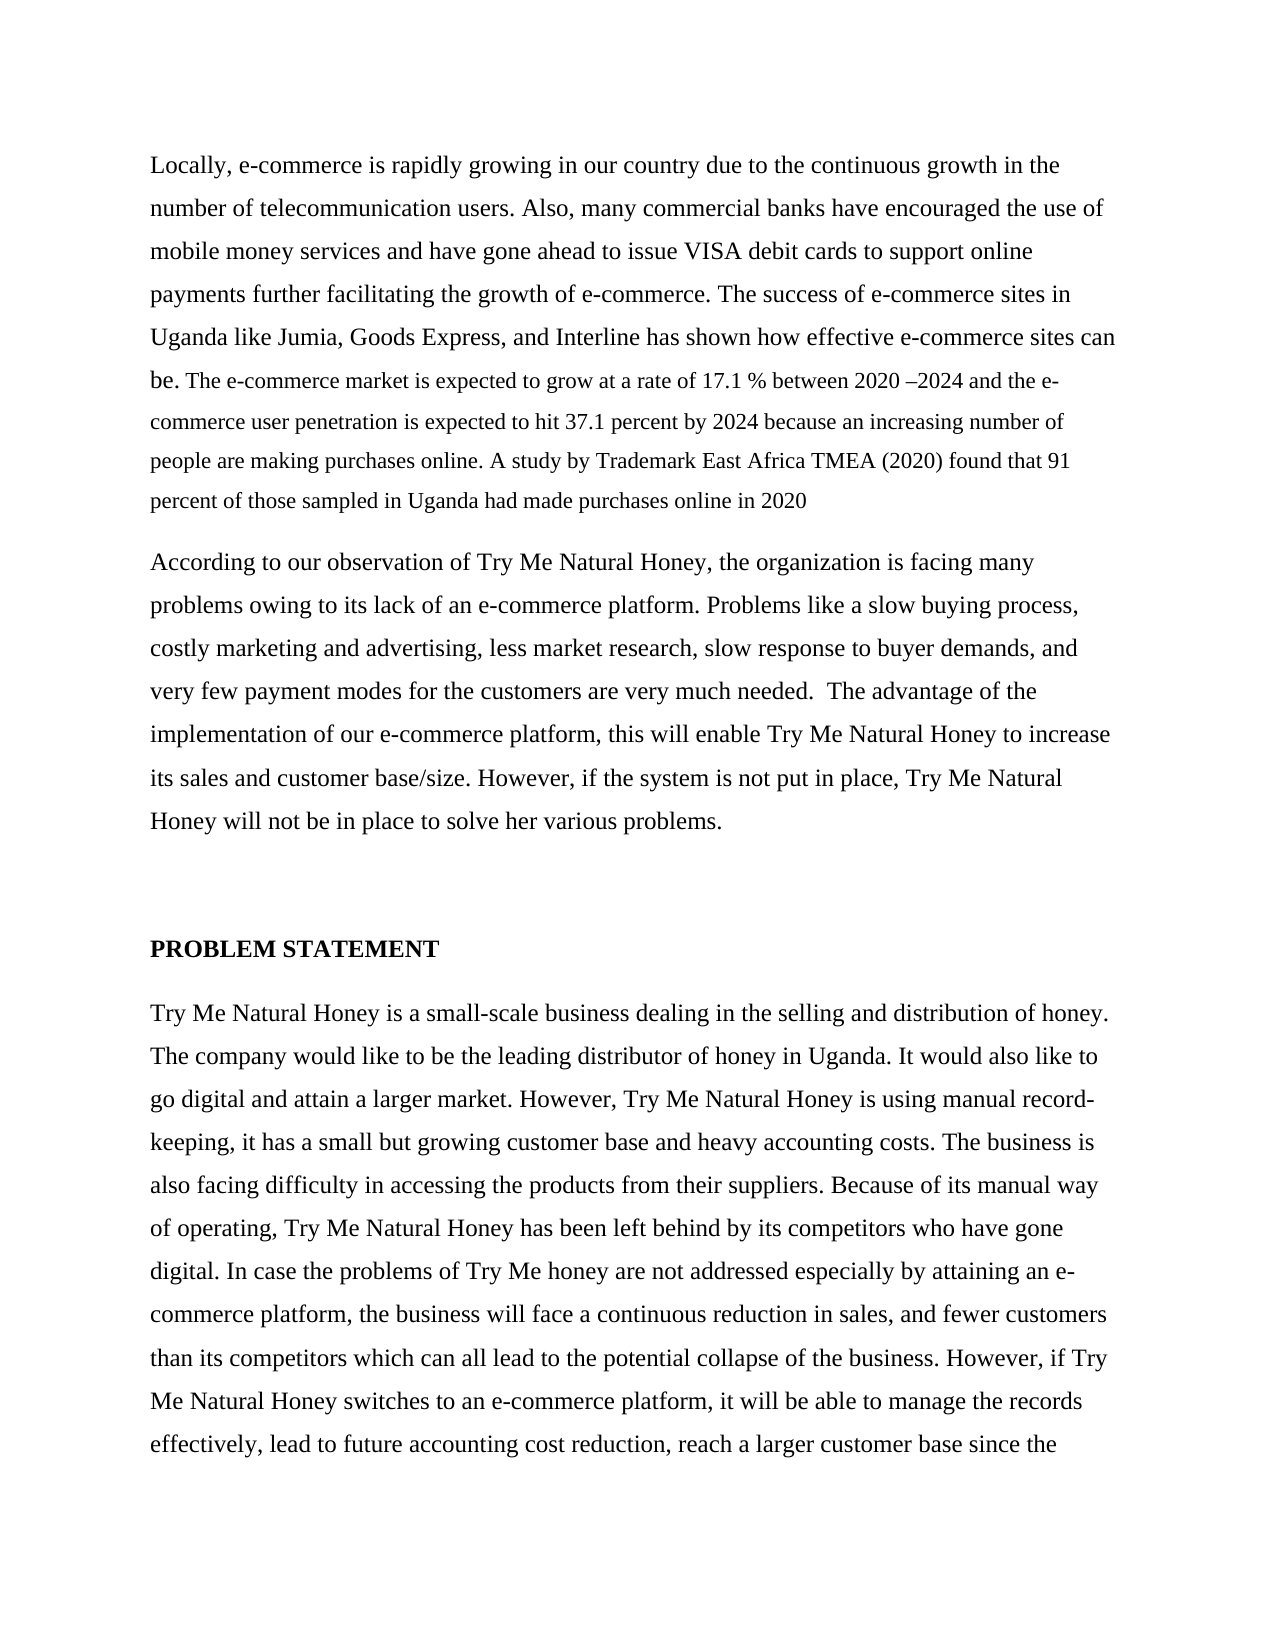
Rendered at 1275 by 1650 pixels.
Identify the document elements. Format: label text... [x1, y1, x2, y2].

text Locally, e-commerce is rapidly growing in our country due to the continuous growth in the number of telecommunication users. Also, many commercial banks have encouraged the use of mobile money services and have gone ahead to issue VISA debit cards to support online payments further facilitating the growth of e-commerce. The success of e-commerce sites in Uganda like Jumia, Goods Express, and Interline has shown how effective e-commerce sites can be. The e-commerce market is expected to grow at a rate of 17.1 % between 2020 –2024 and the e-commerce user penetration is expected to hit 37.1 percent by 2024 because an increasing number of people are making purchases online. A study by Trademark East Africa TMEA (2020) found that 91 percent of those sampled in Uganda had made purchases online in 2020 [150, 150, 1125, 513]
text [150, 998, 1125, 1458]
text PROBLEM STATEMENT [150, 934, 1125, 962]
text According to our observation of Try Me Natural Honey, the organization is facing many problems owing to its lack of an e-commerce platform. Problems like a slow buying process, costly marketing and advertising, less market research, slow response to buyer demands, and very few payment modes for the customers are very much needed. The advantage of the implementation of our e-commerce platform, this will enable Try Me Natural Honey to increase its sales and customer base/size. However, if the system is not put in place, Try Me Natural Honey will not be in place to solve her various problems. [150, 547, 1125, 834]
